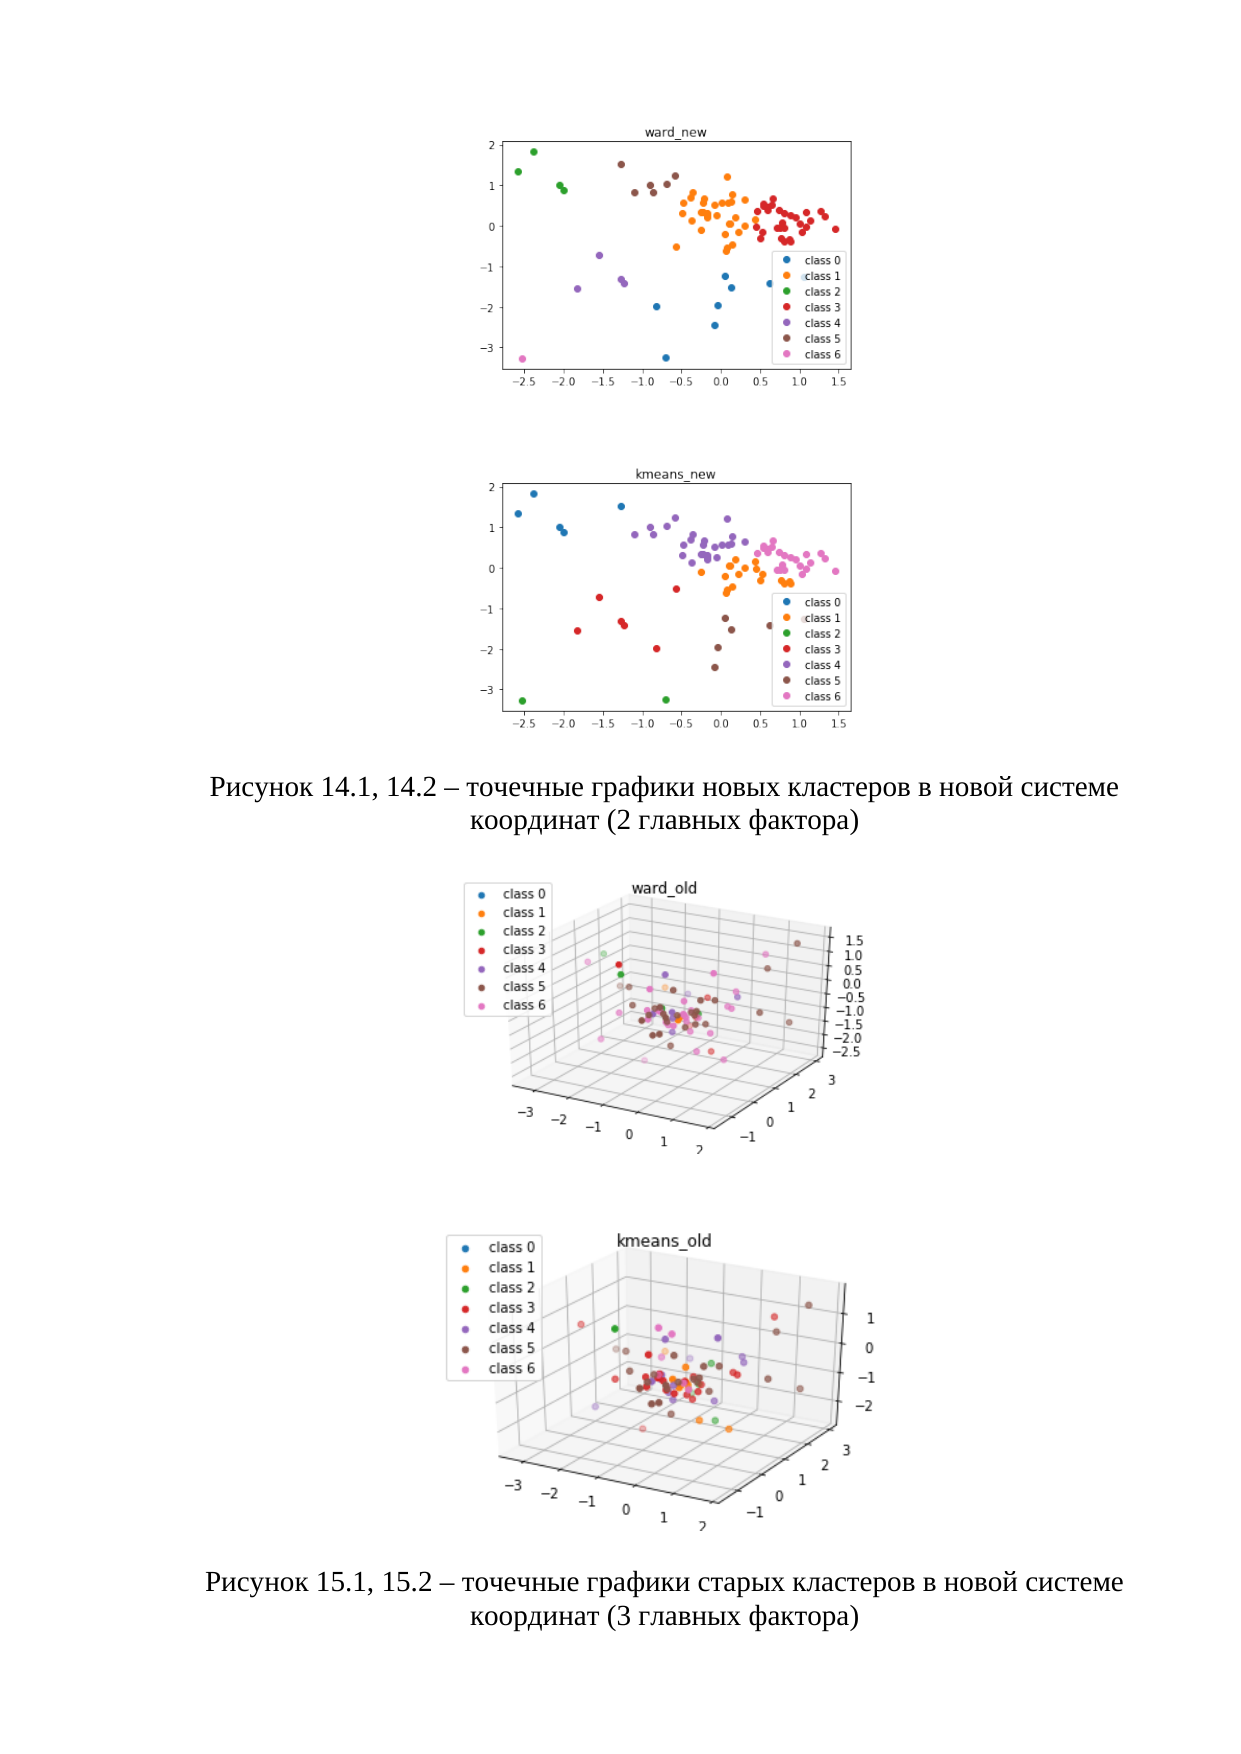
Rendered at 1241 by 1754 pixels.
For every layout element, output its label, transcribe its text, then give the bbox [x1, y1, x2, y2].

text Рисунок 14.1, 14.2 – точечные графики новых кластеров в новой системе координат (2 главных фактора) [177, 769, 1152, 836]
picture [430, 1221, 899, 1531]
picture [472, 460, 857, 736]
text Рисунок 15.1, 15.2 – точечные графики старых кластеров в новой системе координат (3 главных фактора) [177, 1564, 1152, 1631]
picture [472, 118, 857, 394]
picture [449, 869, 880, 1154]
